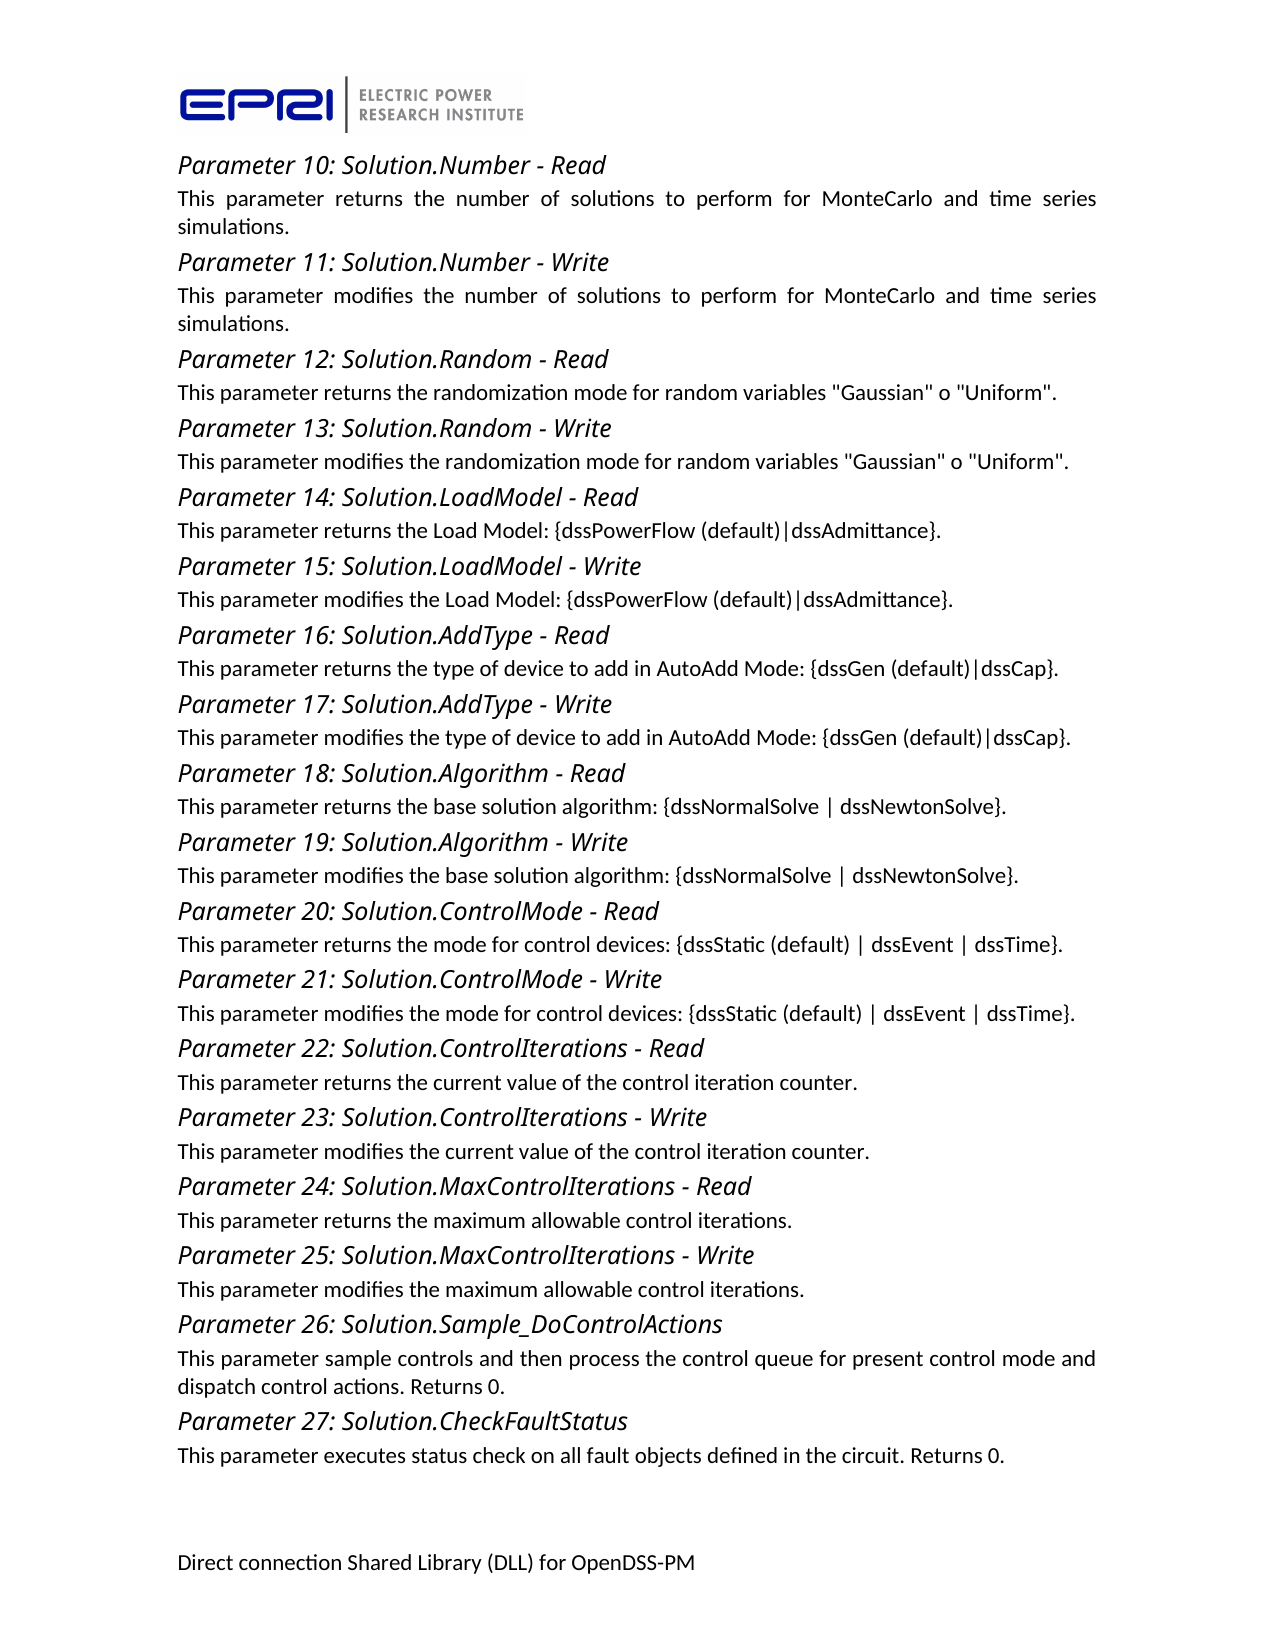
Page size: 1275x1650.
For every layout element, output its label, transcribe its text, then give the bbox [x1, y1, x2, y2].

text This parameter modifies the randomization mode for random variables "Gaussian" o "Uniform". [177, 447, 1098, 475]
text This parameter returns the number of solutions to perform for MonteCarlo and time series simulations. [177, 184, 1098, 240]
text This parameter returns the mode for control devices: {dssStatic (default) | dssEvent | dssTime}. [177, 930, 1098, 958]
text This parameter modifies the mode for control devices: {dssStatic (default) | dssEvent | dssTime}. [177, 999, 1098, 1027]
subtitle Parameter 19: Solution.Algorithm - Write [177, 824, 1098, 858]
subtitle Parameter 16: Solution.AddType - Read [177, 617, 1098, 651]
subtitle Parameter 24: Solution.MaxControlIterations - Read [177, 1169, 1098, 1203]
text This parameter modifies the base solution algorithm: {dssNormalSolve | dssNewtonSolve}. [177, 861, 1098, 889]
subtitle Parameter 12: Solution.Random - Read [177, 342, 1098, 376]
picture [177, 73, 526, 136]
subtitle Parameter 25: Solution.MaxControlIterations - Write [177, 1238, 1098, 1272]
subtitle Parameter 18: Solution.Algorithm - Read [177, 755, 1098, 789]
subtitle Parameter 10: Solution.Number - Read [177, 148, 1098, 182]
text This parameter modifies the number of solutions to perform for MonteCarlo and time series simulations. [177, 281, 1098, 337]
text This parameter returns the maximum allowable control iterations. [177, 1206, 1098, 1234]
text This parameter returns the base solution algorithm: {dssNormalSolve | dssNewtonSolve}. [177, 792, 1098, 820]
subtitle Parameter 27: Solution.CheckFaultStatus [177, 1404, 1098, 1438]
text This parameter modifies the maximum allowable control iterations. [177, 1275, 1098, 1303]
subtitle Parameter 23: Solution.ControlIterations - Write [177, 1100, 1098, 1134]
text This parameter returns the type of device to add in AutoAdd Mode: {dssGen (default)|dssCap}. [177, 654, 1098, 682]
subtitle Parameter 13: Solution.Random - Write [177, 411, 1098, 444]
subtitle Parameter 11: Solution.Number - Write [177, 244, 1098, 279]
text This parameter returns the current value of the control iteration counter. [177, 1068, 1098, 1096]
text This parameter returns the randomization mode for random variables "Gaussian" o "Uniform". [177, 378, 1098, 406]
subtitle Parameter 17: Solution.AddType - Write [177, 686, 1098, 720]
subtitle Parameter 20: Solution.ControlMode - Read [177, 893, 1098, 927]
text This parameter sample controls and then process the control queue for present control mode and dispatch control actions. Returns 0. [177, 1344, 1098, 1400]
subtitle Parameter 15: Solution.LoadModel - Write [177, 548, 1098, 582]
subtitle Parameter 21: Solution.ControlMode - Write [177, 962, 1098, 996]
subtitle Parameter 26: Solution.Sample_DoControlActions [177, 1307, 1098, 1341]
text This parameter modifies the current value of the control iteration counter. [177, 1137, 1098, 1165]
subtitle Parameter 14: Solution.LoadModel - Read [177, 479, 1098, 513]
text This parameter modifies the type of device to add in AutoAdd Mode: {dssGen (default)|dssCap}. [177, 723, 1098, 751]
subtitle Parameter 22: Solution.ControlIterations - Read [177, 1031, 1098, 1065]
text This parameter returns the Load Model: {dssPowerFlow (default)|dssAdmittance}. [177, 516, 1098, 544]
text This parameter modifies the Load Model: {dssPowerFlow (default)|dssAdmittance}. [177, 585, 1098, 613]
text This parameter executes status check on all fault objects defined in the circuit. Returns 0. [177, 1441, 1098, 1469]
